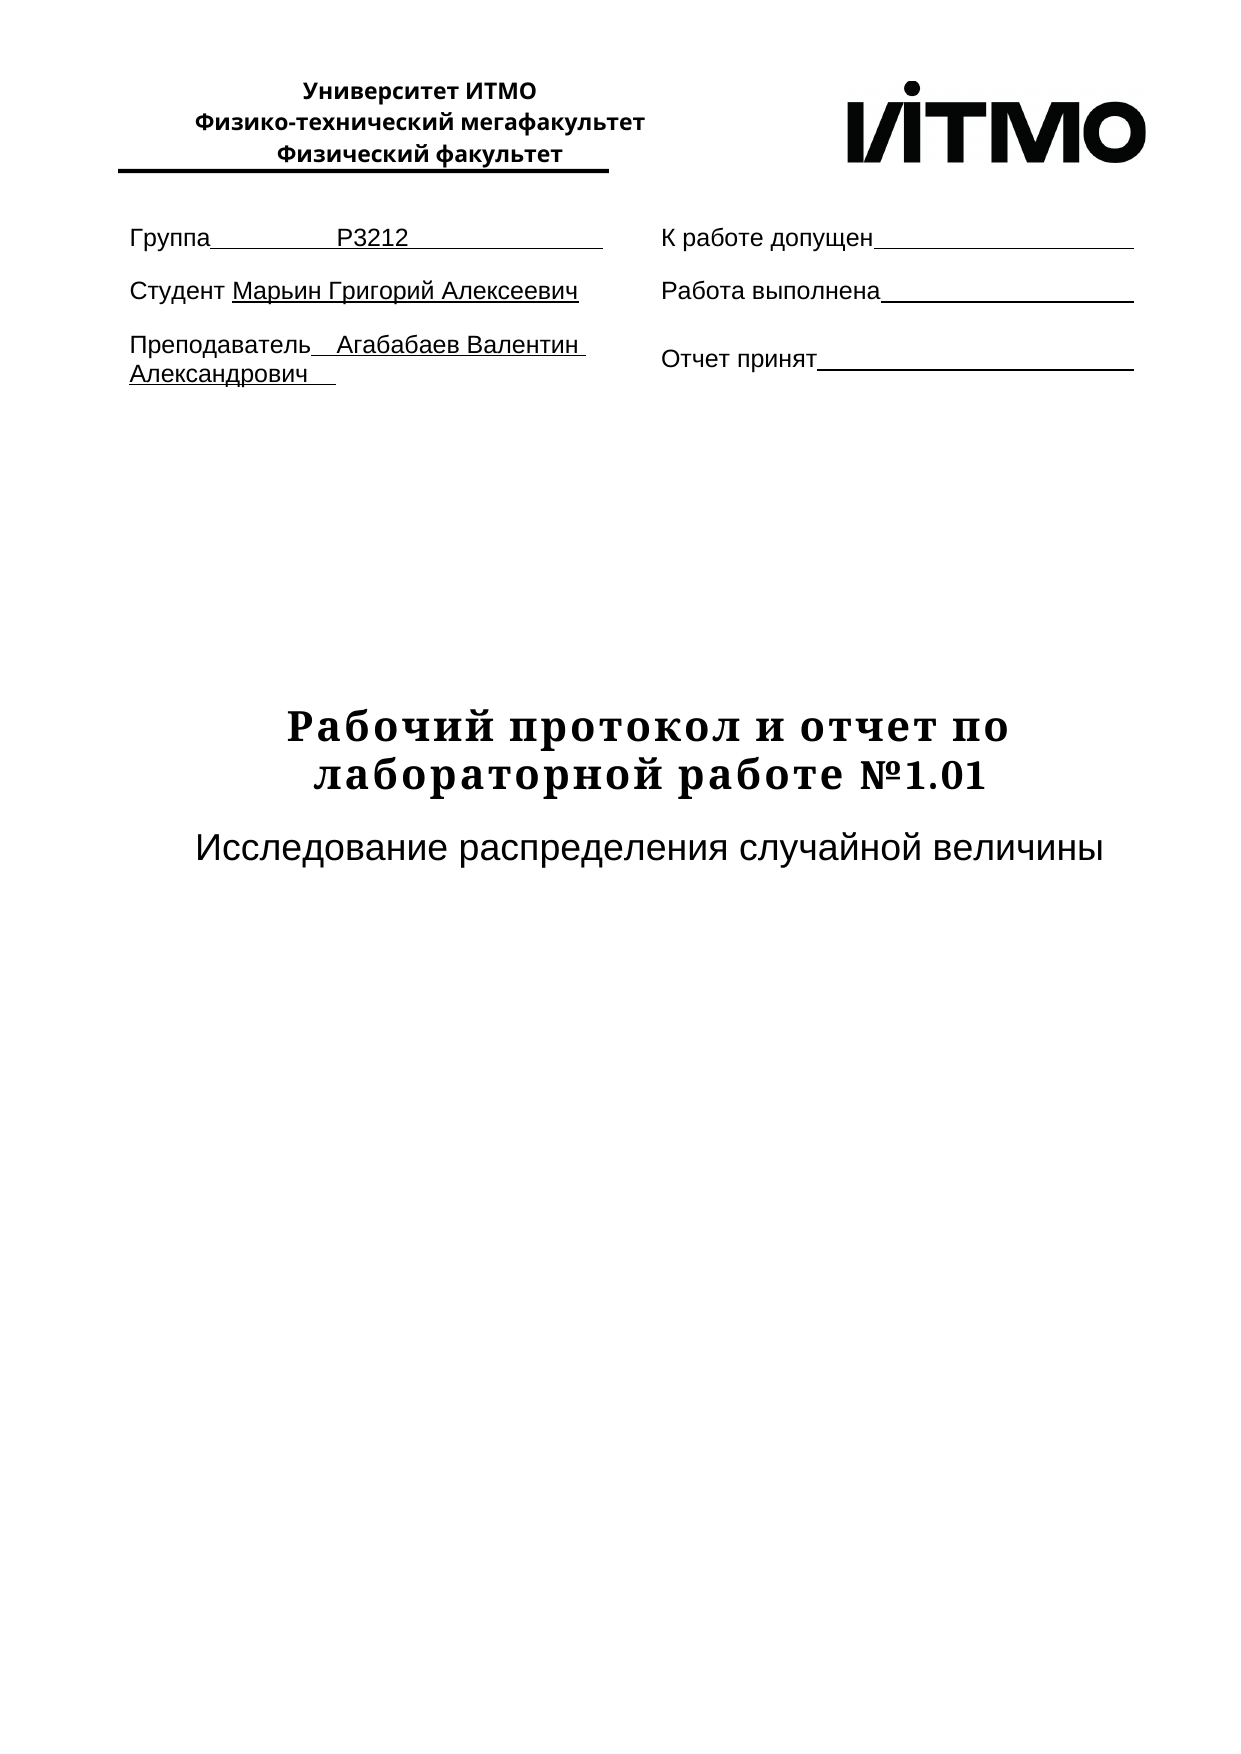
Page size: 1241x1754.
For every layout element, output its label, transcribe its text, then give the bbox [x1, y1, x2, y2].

text Исследование распределения случайной величины [118, 825, 1181, 868]
table_cell Отчет принят [650, 305, 1181, 388]
text Рабочий протокол и отчет по лабораторной работе №1.01 [118, 704, 1181, 800]
table_header Группа P3212 [118, 198, 649, 251]
picture [847, 81, 1146, 163]
table_cell Студент Марьин Григорий Алексеевич [118, 251, 649, 305]
table_cell Преподаватель Агабабаев Валентин Александрович [118, 305, 649, 388]
table_cell Работа выполнена [650, 251, 1181, 305]
table_header К работе допущен [650, 198, 1181, 251]
